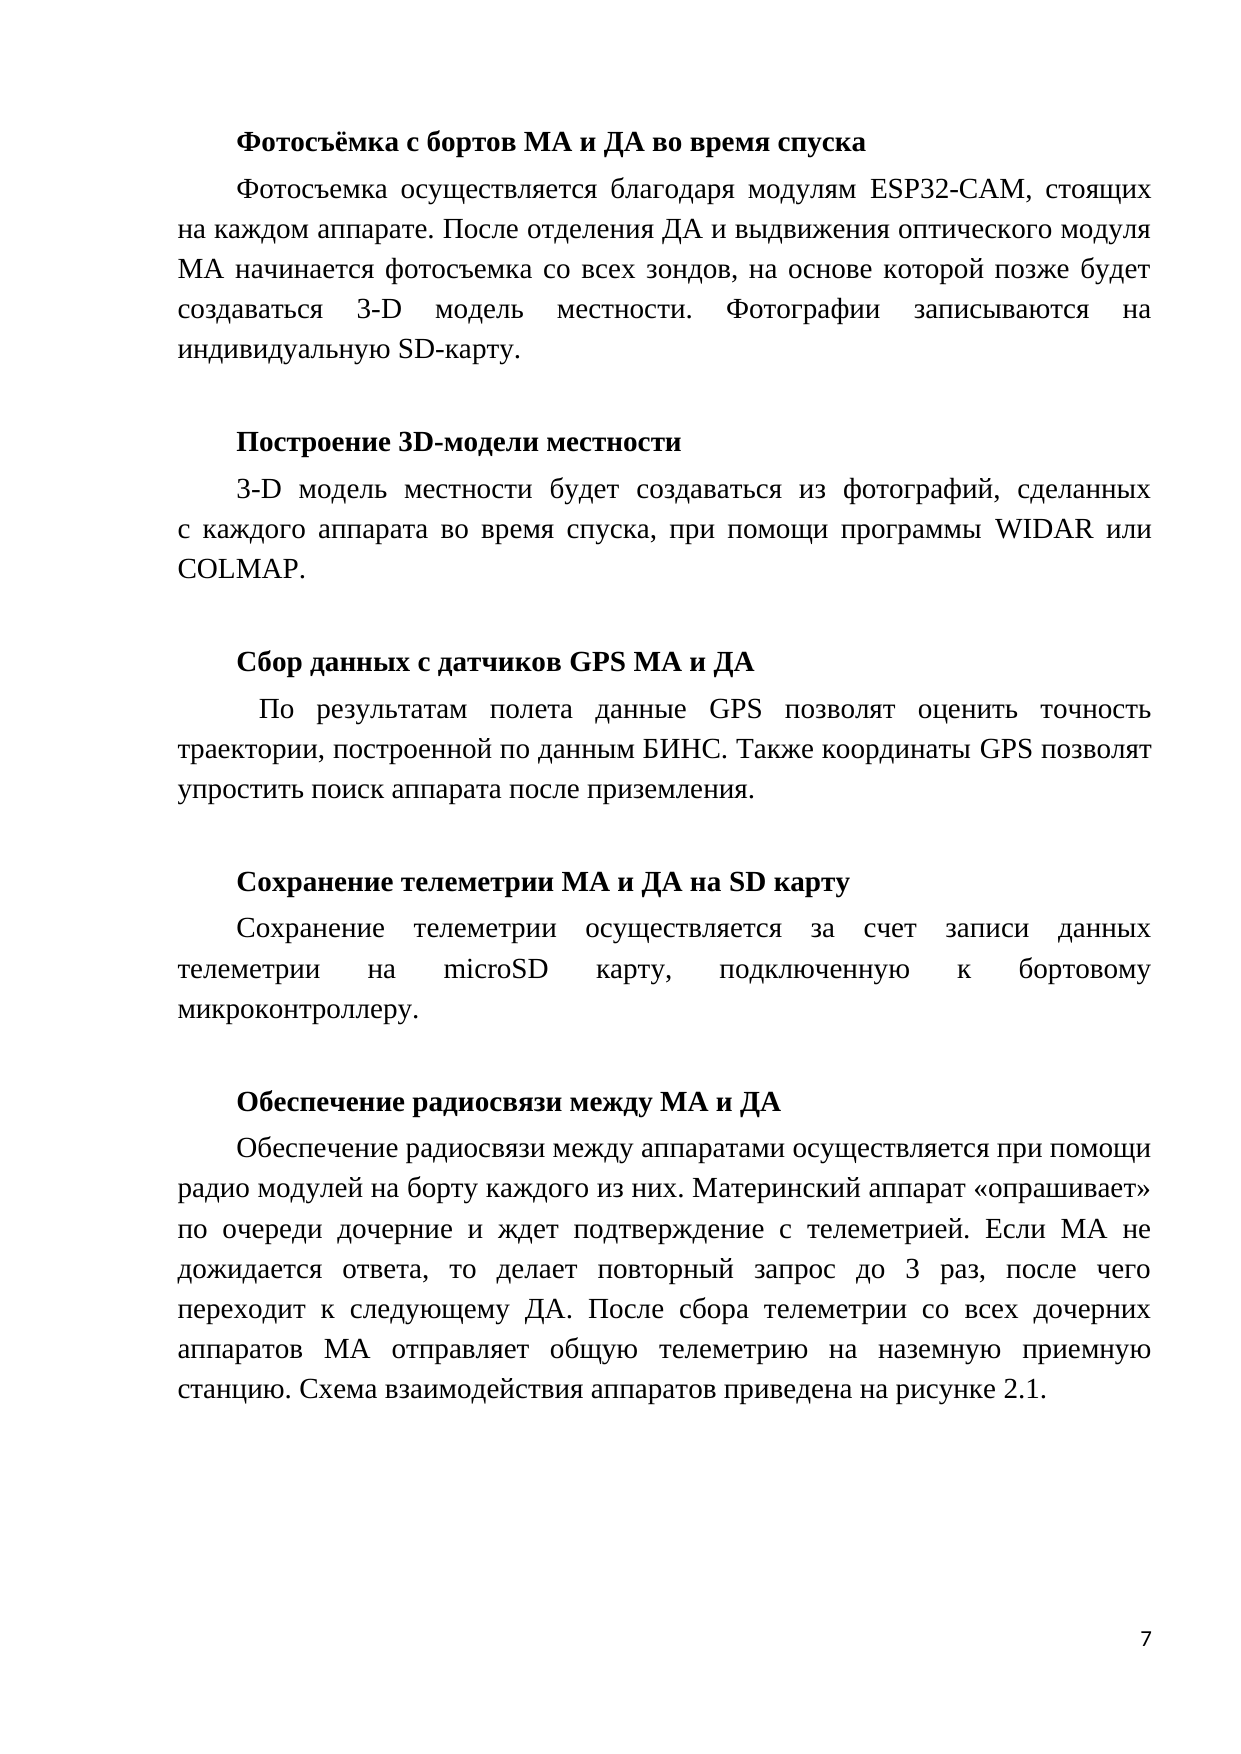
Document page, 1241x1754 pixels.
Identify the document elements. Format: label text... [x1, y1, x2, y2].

text Построение 3D-модели местности [177, 424, 1152, 458]
text 3-D модель местности будет создаваться из фотографий, сделанных с каждого аппарата во время спуска, при помощи программы WIDAR или COLMAP. [177, 471, 1152, 585]
text Сохранение телеметрии МА и ДА на SD карту [177, 864, 1152, 898]
text Фотосъёмка с бортов МА и ДА во время спуска [177, 124, 1152, 158]
text Обеспечение радиосвязи между МА и ДА [177, 1084, 1152, 1117]
text Сбор данных с датчиков GPS МА и ДА [177, 644, 1152, 678]
text Сохранение телеметрии осуществляется за счет записи данных телеметрии на microSD карту, подключенную к бортовому микроконтроллеру. [177, 911, 1152, 1024]
text Фотосъемка осуществляется благодаря модулям ESP32-CAM, стоящих на каждом аппарате. После отделения ДА и выдвижения оптического модуля МА начинается фотосъемка со всех зондов, на основе которой позже будет создаваться 3-D модель местности. Фотографии записываются на индивидуальную SD-карту. [177, 171, 1152, 365]
text По результатам полета данные GPS позволят оценить точность траектории, построенной по данным БИНС. Также координаты GPS позволят упростить поиск аппарата после приземления. [177, 691, 1152, 805]
